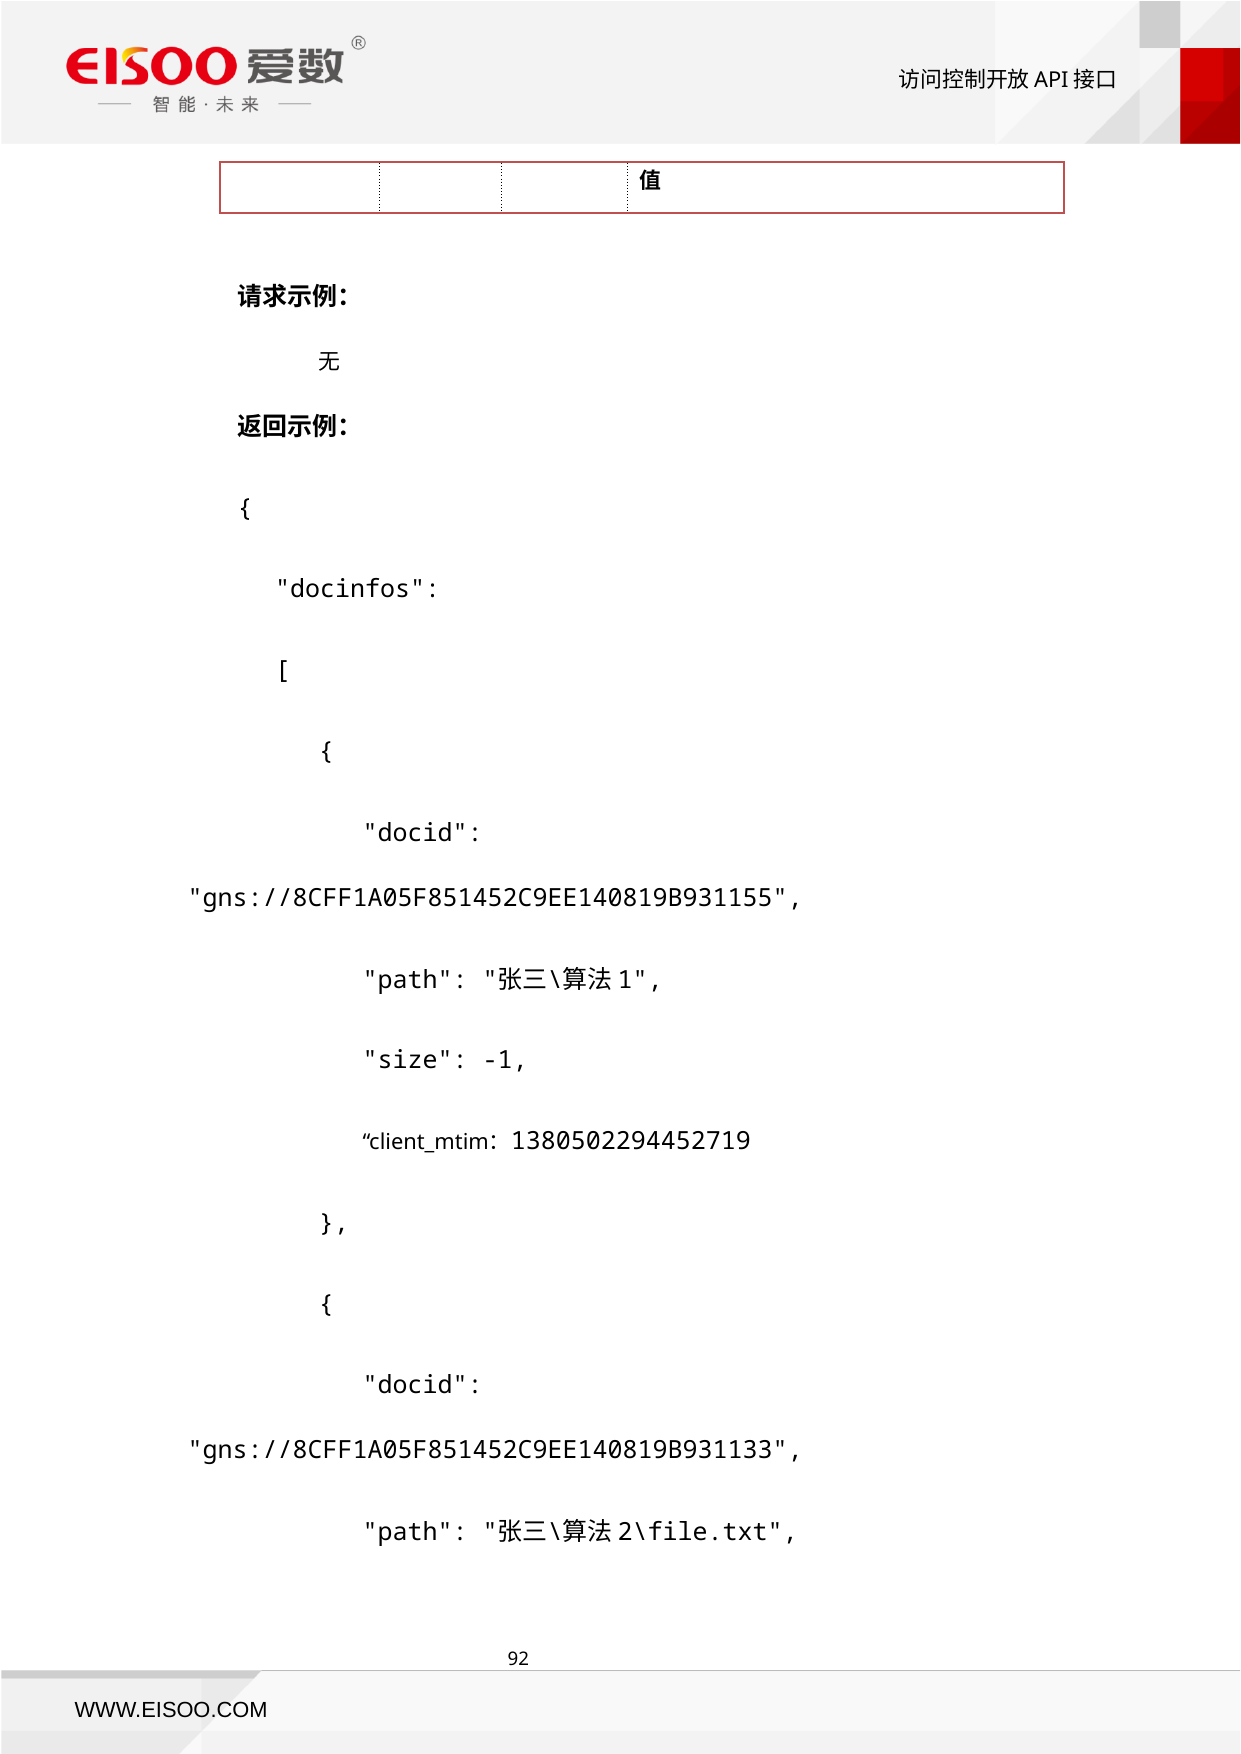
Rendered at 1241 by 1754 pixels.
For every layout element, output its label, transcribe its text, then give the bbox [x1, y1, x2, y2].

text }, [187, 1189, 1053, 1254]
text "docid": "gns://8CFF1A05F851452C9EE140819B931133", [187, 1351, 1053, 1481]
text 请求示例： [187, 262, 1053, 327]
text “client_mtim：1380502294452719 [319, 1107, 1053, 1172]
text { [187, 717, 1053, 782]
text "path": "张三\算法1", [187, 945, 1053, 1010]
picture [1, 1, 1241, 158]
text "docinfos": [187, 555, 1053, 620]
text [ [187, 636, 1053, 701]
picture [1, 1665, 1241, 1754]
text 无 [275, 344, 1053, 376]
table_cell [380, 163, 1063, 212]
text 返回示例： [187, 392, 1053, 457]
text "docid": "gns://8CFF1A05F851452C9EE140819B931155", [187, 799, 1053, 929]
text "path": "张三\算法2\file.txt", [187, 1497, 1053, 1562]
text { [187, 474, 1053, 539]
text "size": -1, [187, 1026, 1053, 1091]
text { [187, 1270, 1053, 1335]
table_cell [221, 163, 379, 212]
